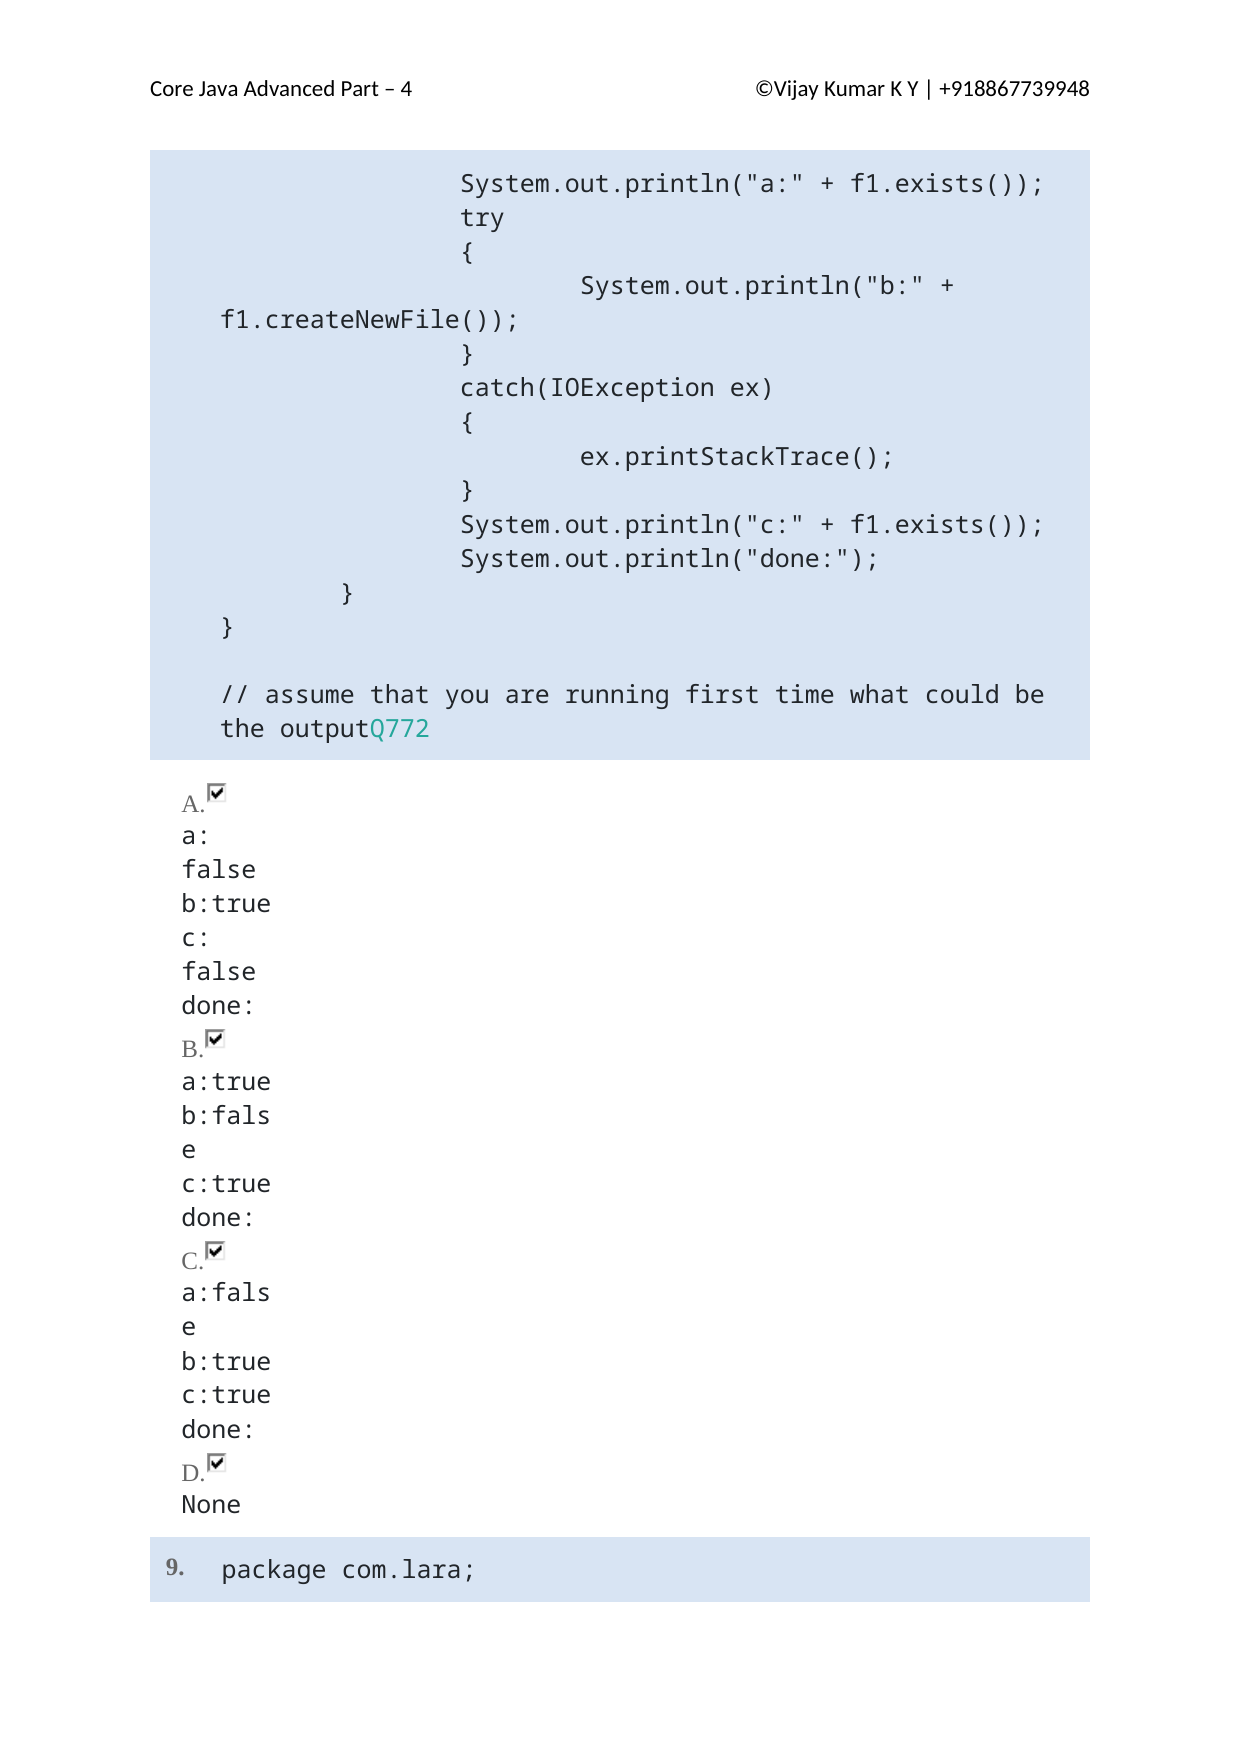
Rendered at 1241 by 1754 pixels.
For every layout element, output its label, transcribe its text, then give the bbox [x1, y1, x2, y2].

table_cell 8. [150, 150, 204, 760]
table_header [206, 1537, 1090, 1602]
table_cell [204, 150, 1090, 760]
table_cell [150, 760, 1090, 1537]
table_header 9. [150, 1537, 206, 1602]
